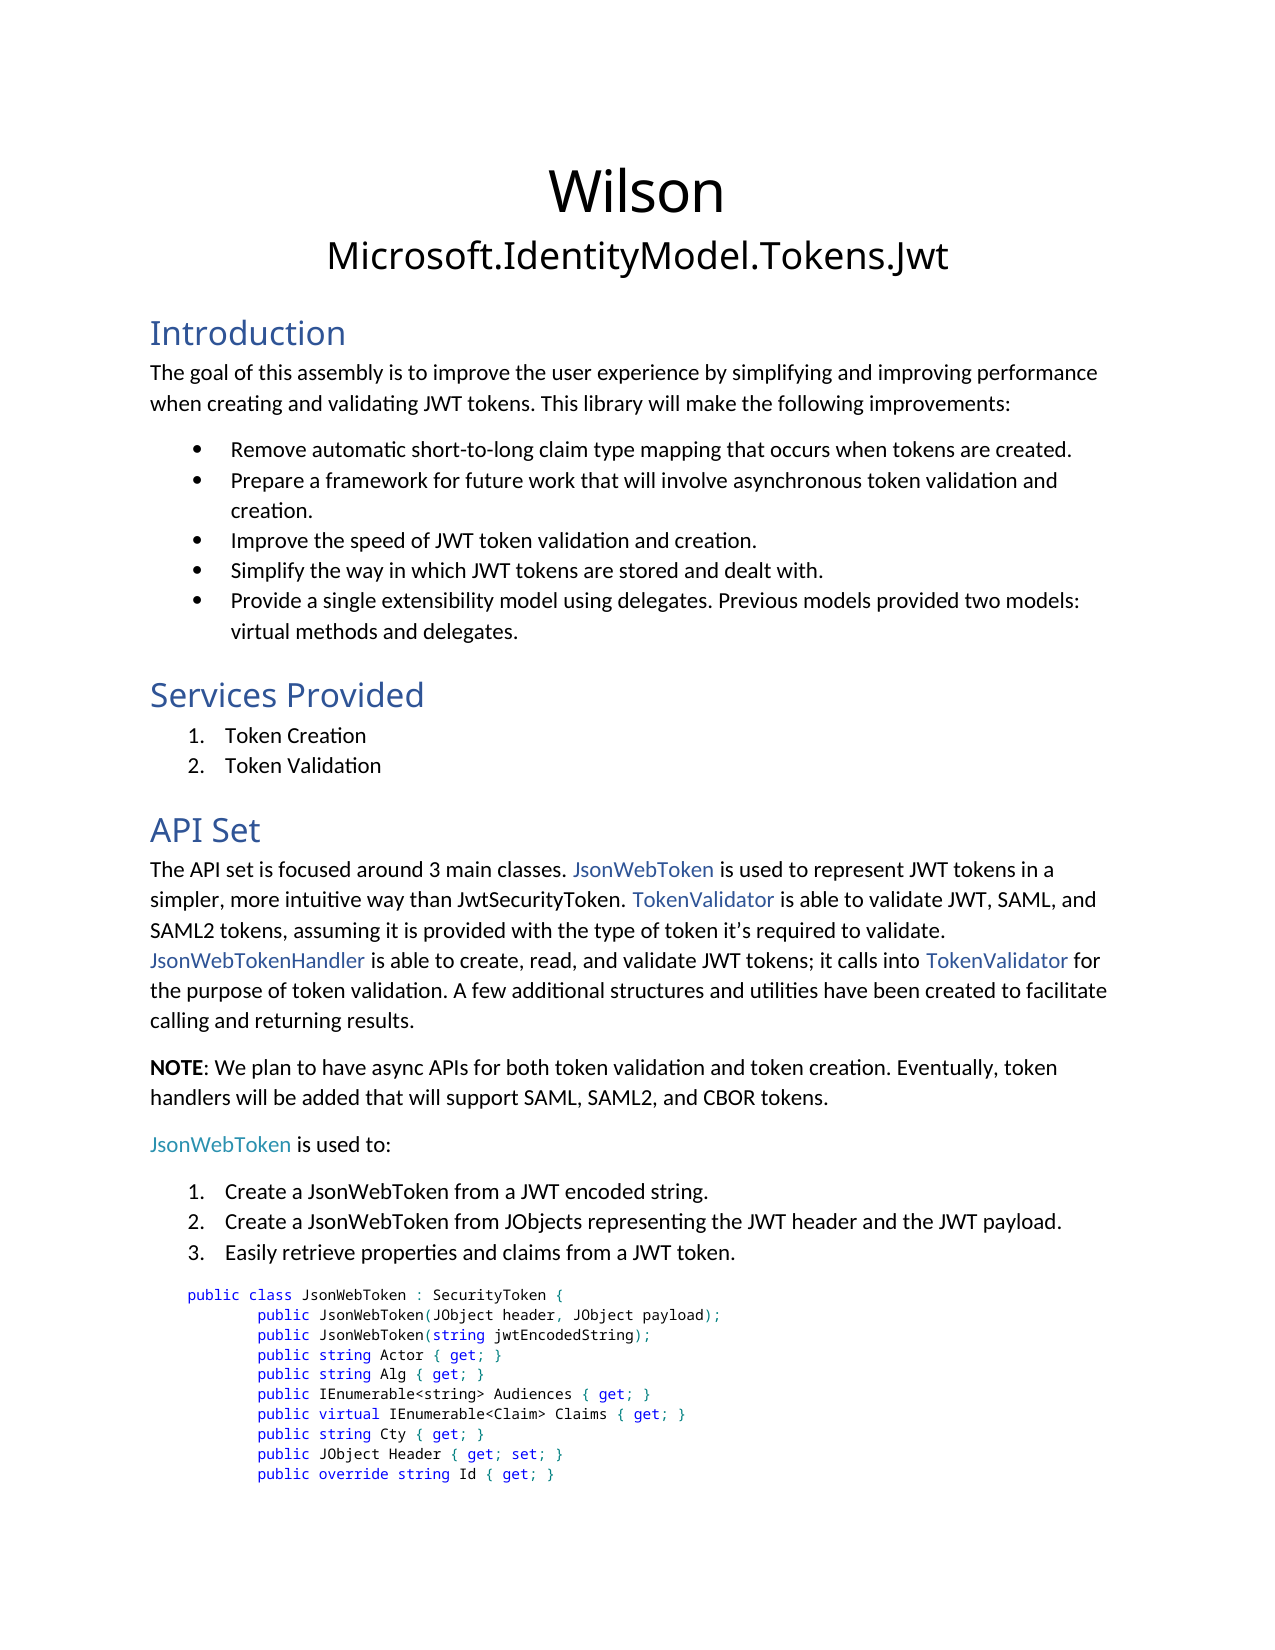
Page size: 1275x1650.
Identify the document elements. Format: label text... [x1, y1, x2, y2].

text public JsonWebToken(string jwtEncodedString); [187, 1324, 1125, 1344]
list Create a JsonWebToken from JObjects representing the JWT header and the JWT payload. [187, 1207, 1125, 1236]
text public class JsonWebToken : SecurityToken { [187, 1284, 1125, 1304]
list Prepare a framework for future work that will involve asynchronous token validation and creation. [193, 466, 1125, 524]
subtitle Services Provided [150, 672, 1125, 717]
title Wilson [150, 150, 1125, 229]
text public string Cty { get; } [187, 1424, 1125, 1444]
text public JsonWebToken(JObject header, JObject payload); [187, 1304, 1125, 1324]
subtitle Introduction [150, 309, 1125, 355]
list Simplify the way in which JWT tokens are stored and dealt with. [193, 556, 1125, 584]
list Token Validation [187, 751, 1125, 779]
list Create a JsonWebToken from a JWT encoded string. [187, 1177, 1125, 1205]
list Improve the speed of JWT token validation and creation. [193, 526, 1125, 554]
list Provide a single extensibility model using delegates. Previous models provided two models: virtual methods and delegates. [193, 587, 1125, 645]
text public override string Id { get; } [187, 1464, 1125, 1483]
text public IEnumerable<string> Audiences { get; } [187, 1384, 1125, 1404]
text JsonWebToken is used to: [150, 1130, 1125, 1158]
text Microsoft.IdentityModel.Tokens.Jwt [150, 229, 1125, 281]
text The API set is focused around 3 main classes. JsonWebToken is used to represent JWT tokens in a simpler, more intuitive way than JwtSecurityToken. TokenValidator is able to validate JWT, SAML, and SAML2 tokens, assuming it is provided with the type of token it’s required to validate. JsonWebTokenHandler is able to create, read, and validate JWT tokens; it calls into TokenValidator for the purpose of token validation. A few additional structures and utilities have been created to facilitate calling and returning results. [150, 855, 1125, 1034]
list Token Creation [187, 721, 1125, 749]
subtitle API Set [150, 806, 1125, 852]
text The goal of this assembly is to improve the user experience by simplifying and improving performance when creating and validating JWT tokens. This library will make the following improvements: [150, 358, 1125, 417]
list Easily retrieve properties and claims from a JWT token. [187, 1238, 1125, 1266]
text public string Actor { get; } [187, 1344, 1125, 1364]
text public virtual IEnumerable<Claim> Claims { get; } [187, 1404, 1125, 1424]
list Remove automatic short-to-long claim type mapping that occurs when tokens are created. [193, 436, 1125, 464]
text NOTE: We plan to have async APIs for both token validation and token creation. Eventually, token handlers will be added that will support SAML, SAML2, and CBOR tokens. [150, 1053, 1125, 1112]
text public string Alg { get; } [187, 1364, 1125, 1384]
text public JObject Header { get; set; } [187, 1444, 1125, 1464]
